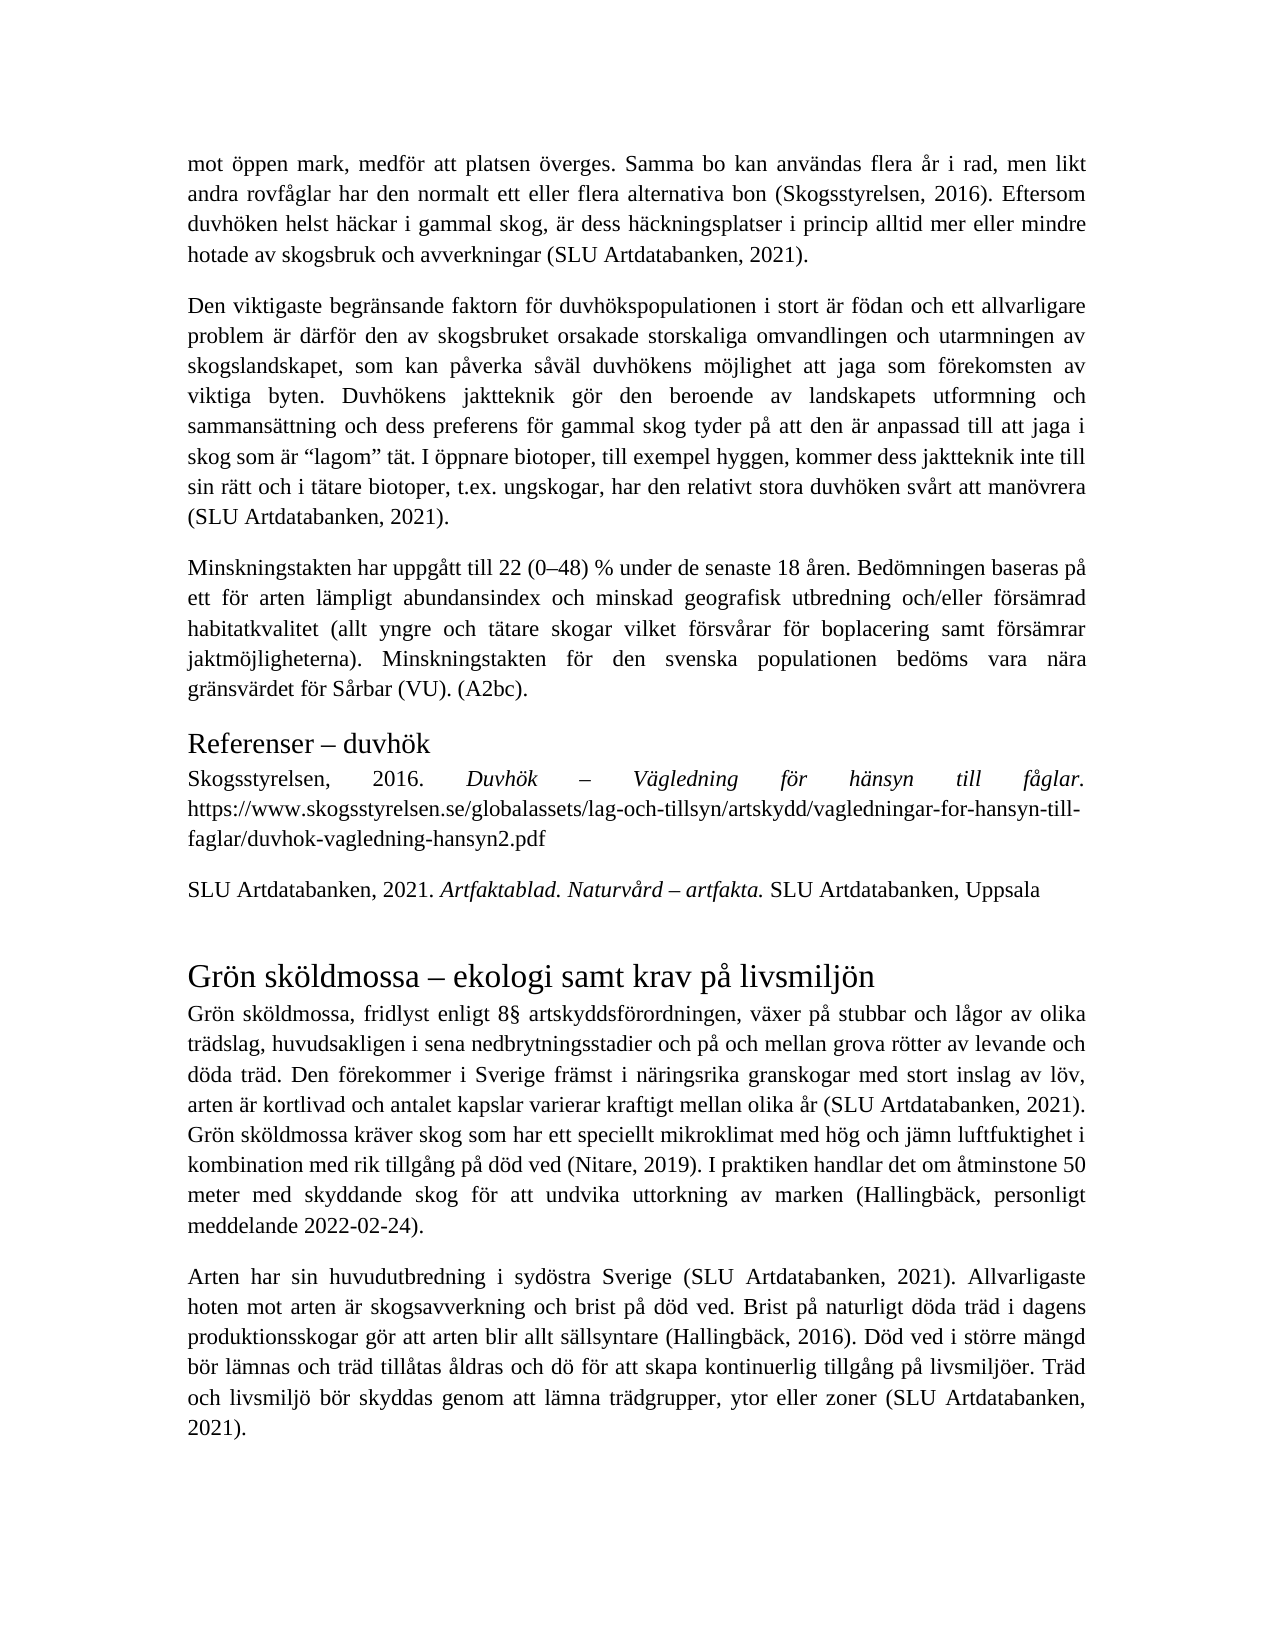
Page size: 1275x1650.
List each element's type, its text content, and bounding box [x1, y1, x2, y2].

subtitle Grön sköldmossa – ekologi samt krav på livsmiljön [187, 956, 1087, 994]
text Arten har sin huvudutbredning i sydöstra Sverige (SLU Artdatabanken, 2021). Allvarligaste hoten mot arten är skogsavverkning och brist på död ved. Brist på naturligt döda träd i dagens produktionsskogar gör att arten blir allt sällsyntare (Hallingbäck, 2016). Död ved i större mängd bör lämnas och träd tillåtas åldras och dö för att skapa kontinuerlig tillgång på livsmiljöer. Träd och livsmiljö bör skyddas genom att lämna trädgrupper, ytor eller zoner (SLU Artdatabanken, 2021). [187, 1263, 1087, 1440]
text Minskningstakten har uppgått till 22 (0–48) % under de senaste 18 åren. Bedömningen baseras på ett för arten lämpligt abundansindex och minskad geografisk utbredning och/eller försämrad habitatkvalitet (allt yngre och tätare skogar vilket försvårar för boplacering samt försämrar jaktmöjligheterna). Minskningstakten för den svenska populationen bedöms vara nära gränsvärdet för Sårbar (VU). (A2bc). [187, 554, 1087, 701]
text Skogsstyrelsen, 2016. Duvhök – Vägledning för hänsyn till fåglar. https://www.skogsstyrelsen.se/globalassets/lag-och-tillsyn/artskydd/vagledningar-for-hansyn-till-faglar/duvhok-vagledning-hansyn2.pdf [187, 764, 1087, 851]
text Den viktigaste begränsande faktorn för duvhökspopulationen i stort är födan och ett allvarligare problem är därför den av skogsbruket orsakade storskaliga omvandlingen och utarmningen av skogslandskapet, som kan påverka såväl duvhökens möjlighet att jaga som förekomsten av viktiga byten. Duvhökens jaktteknik gör den beroende av landskapets utformning och sammansättning och dess preferens för gammal skog tyder på att den är anpassad till att jaga i skog som är “lagom” tät. I öppnare biotoper, till exempel hyggen, kommer dess jaktteknik inte till sin rätt och i tätare biotoper, t.ex. ungskogar, har den relativt stora duvhöken svårt att manövrera (SLU Artdatabanken, 2021). [187, 292, 1087, 529]
subtitle Referenser – duvhök [187, 726, 1087, 759]
text SLU Artdatabanken, 2021. Artfaktablad. Naturvård – artfakta. SLU Artdatabanken, Uppsala [187, 876, 1087, 902]
text Grön sköldmossa, fridlyst enligt 8§ artskyddsförordningen, växer på stubbar och lågor av olika trädslag, huvudsakligen i sena nedbrytningsstadier och på och mellan grova rötter av levande och döda träd. Den förekommer i Sverige främst i näringsrika granskogar med stort inslag av löv, arten är kortlivad och antalet kapslar varierar kraftigt mellan olika år (SLU Artdatabanken, 2021). Grön sköldmossa kräver skog som har ett speciellt mikroklimat med hög och jämn luftfuktighet i kombination med rik tillgång på död ved (Nitare, 2019). I praktiken handlar det om åtminstone 50 meter med skyddande skog för att undvika uttorkning av marken (Hallingbäck, personligt meddelande 2022-02-24). [187, 1000, 1087, 1238]
